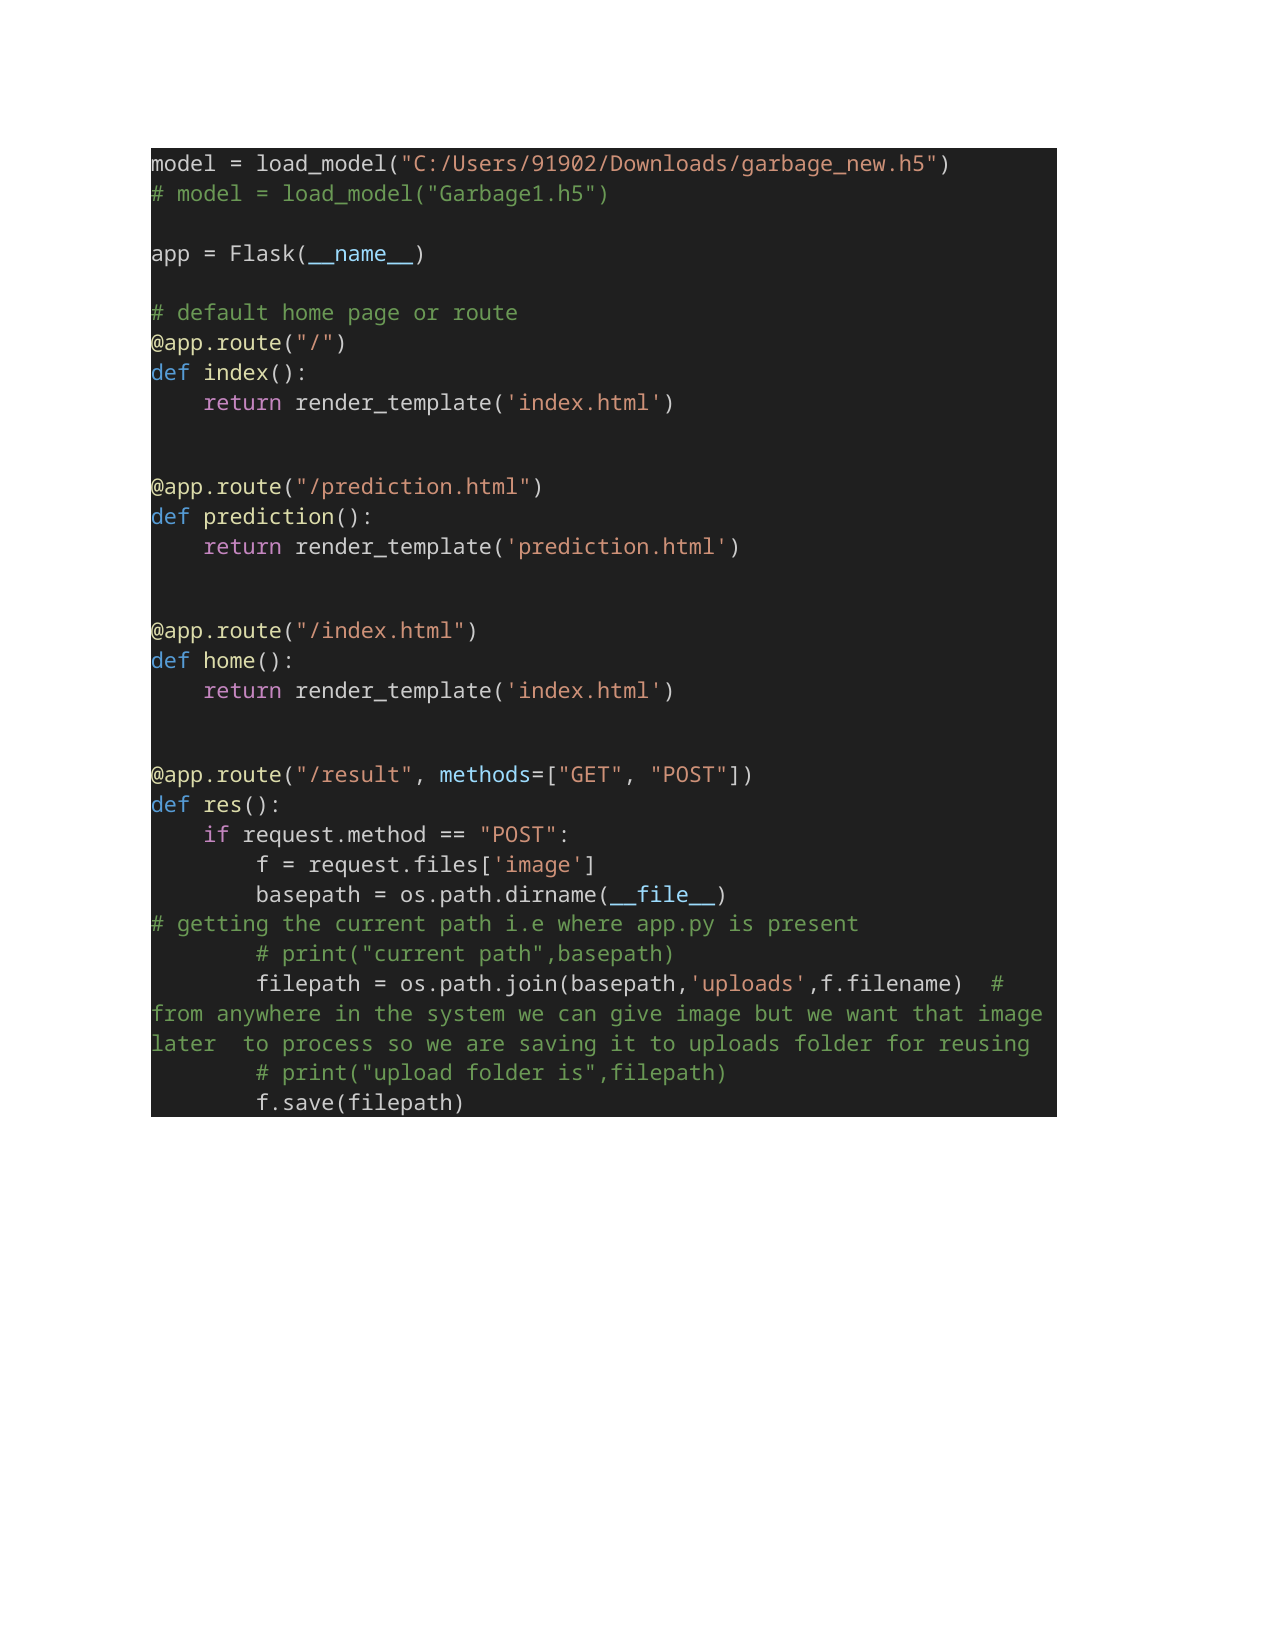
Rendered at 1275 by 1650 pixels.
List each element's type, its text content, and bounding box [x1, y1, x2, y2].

text return render_template('prediction.html') [151, 531, 1057, 560]
text # model = load_model("Garbage1.h5") [151, 178, 1057, 208]
text return render_template('index.html') [151, 675, 1057, 704]
text f = request.files['image'] [151, 849, 1057, 878]
text model = load_model("C:/Users/91902/Downloads/garbage_new.h5") [151, 148, 1057, 178]
text # print("current path",basepath) [151, 938, 1057, 968]
text basepath = os.path.dirname(__file__) [151, 878, 1057, 908]
text # print("upload folder is",filepath) [151, 1057, 1057, 1087]
text # getting the current path i.e where app.py is present [151, 908, 1057, 938]
text def index(): [151, 357, 1057, 386]
text app = Flask(__name__) [151, 237, 1057, 267]
text return render_template('index.html') [151, 386, 1057, 416]
text if request.method == "POST": [151, 819, 1057, 849]
text @app.route("/result", methods=["GET", "POST"]) [151, 759, 1057, 789]
text # default home page or route [151, 297, 1057, 327]
text def res(): [151, 789, 1057, 819]
text def prediction(): [151, 501, 1057, 531]
text @app.route("/index.html") [151, 615, 1057, 645]
text f.save(filepath) [151, 1087, 1057, 1117]
text def home(): [151, 645, 1057, 675]
text @app.route("/") [151, 327, 1057, 357]
text @app.route("/prediction.html") [151, 471, 1057, 501]
text filepath = os.path.join(basepath,'uploads',f.filename) # from anywhere in the system we can give image but we want that image later to process so we are saving it to uploads folder for reusing [151, 968, 1057, 1057]
